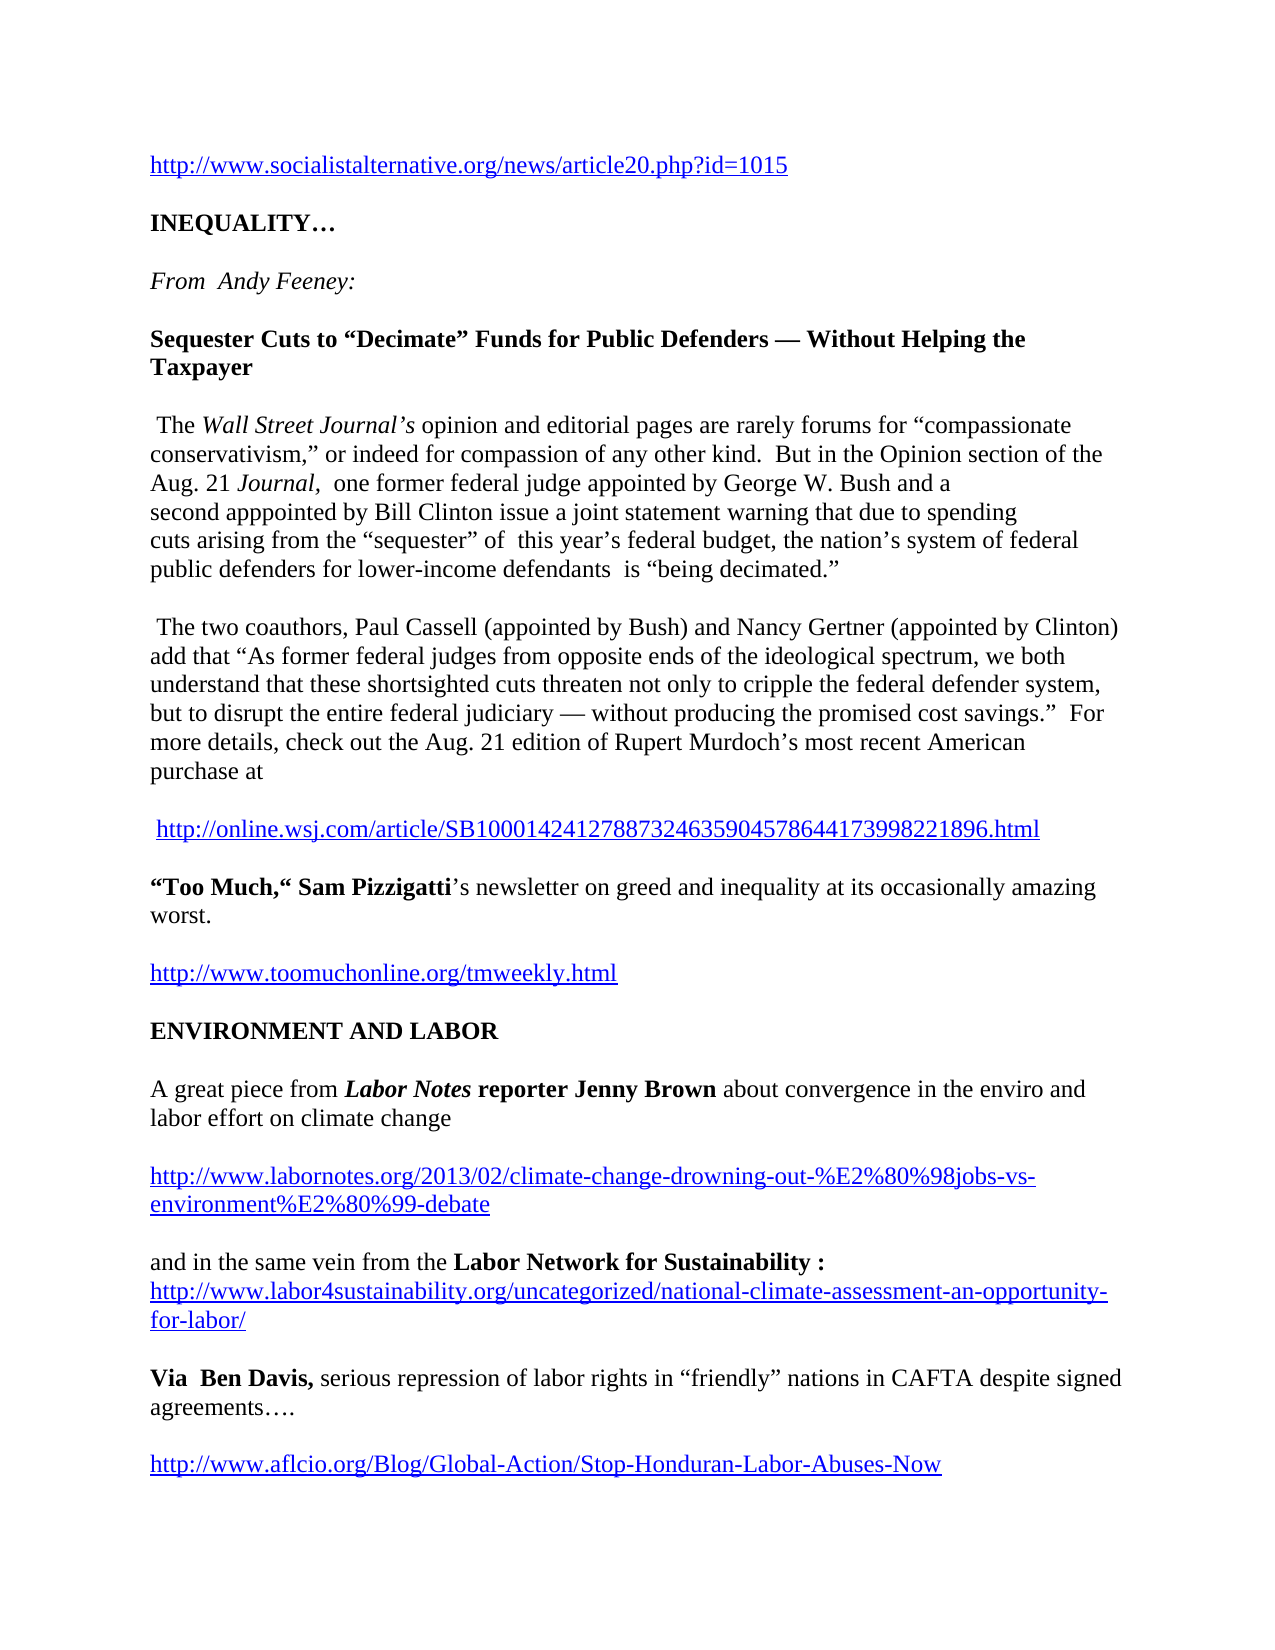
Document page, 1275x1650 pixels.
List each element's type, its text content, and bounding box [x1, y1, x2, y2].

text The two coauthors, Paul Cassell (appointed by Bush) and Nancy Gertner (appointed by Clinton) add that “As former federal judges from opposite ends of the ideological spectrum, we both understand that these shortsighted cuts threaten not only to cripple the federal defender system, but to disrupt the entire federal judiciary — without producing the promised cost savings.” For more details, check out the Aug. 21 edition of Rupert Murdoch’s most recent American purchase at [150, 612, 1125, 784]
text http://www.socialistalternative.org/news/article20.php?id=1015 [150, 150, 1125, 179]
text http://www.toomuchonline.org/tmweekly.html [150, 958, 1125, 987]
text http://online.wsj.com/article/SB10001424127887324635904578644173998221896.html [150, 814, 1125, 842]
text “Too Much,“ Sam Pizzigatti’s newsletter on greed and inequality at its occasionally amazing worst. [150, 872, 1125, 929]
text and in the same vein from the Labor Network for Sustainability : http://www.labor4sustainability.org/uncategorized/national-climate-assessment-an-opportunity-for-labor/ [150, 1247, 1125, 1334]
text http://www.labornotes.org/2013/02/climate-change-drowning-out-%E2%80%98jobs-vs-environment%E2%80%99-debate [150, 1161, 1125, 1218]
text The Wall Street Journal’s opinion and editorial pages are rarely forums for “compassionate conservativism,” or indeed for compassion of any other kind. But in the Opinion section of the Aug. 21 Journal, one former federal judge appointed by George W. Bush and a second apppointed by Bill Clinton issue a joint statement warning that due to spending cuts arising from the “sequester” of this year’s federal budget, the nation’s system of federal public defenders for lower-income defendants is “being decimated.” [150, 410, 1125, 583]
text ENVIRONMENT AND LABOR [150, 1016, 1125, 1045]
text http://www.aflcio.org/Blog/Global-Action/Stop-Honduran-Labor-Abuses-Now [150, 1449, 1125, 1478]
text Via Ben Davis, serious repression of labor rights in “friendly” nations in CAFTA despite signed agreements…. [150, 1363, 1125, 1420]
text From Andy Feeney: [150, 266, 1125, 294]
text Sequester Cuts to “Decimate” Funds for Public Defenders — Without Helping the Taxpayer [150, 324, 1125, 381]
text INEQUALITY… [150, 208, 1125, 237]
text A great piece from Labor Notes reporter Jenny Brown about convergence in the enviro and labor effort on climate change [150, 1074, 1125, 1132]
